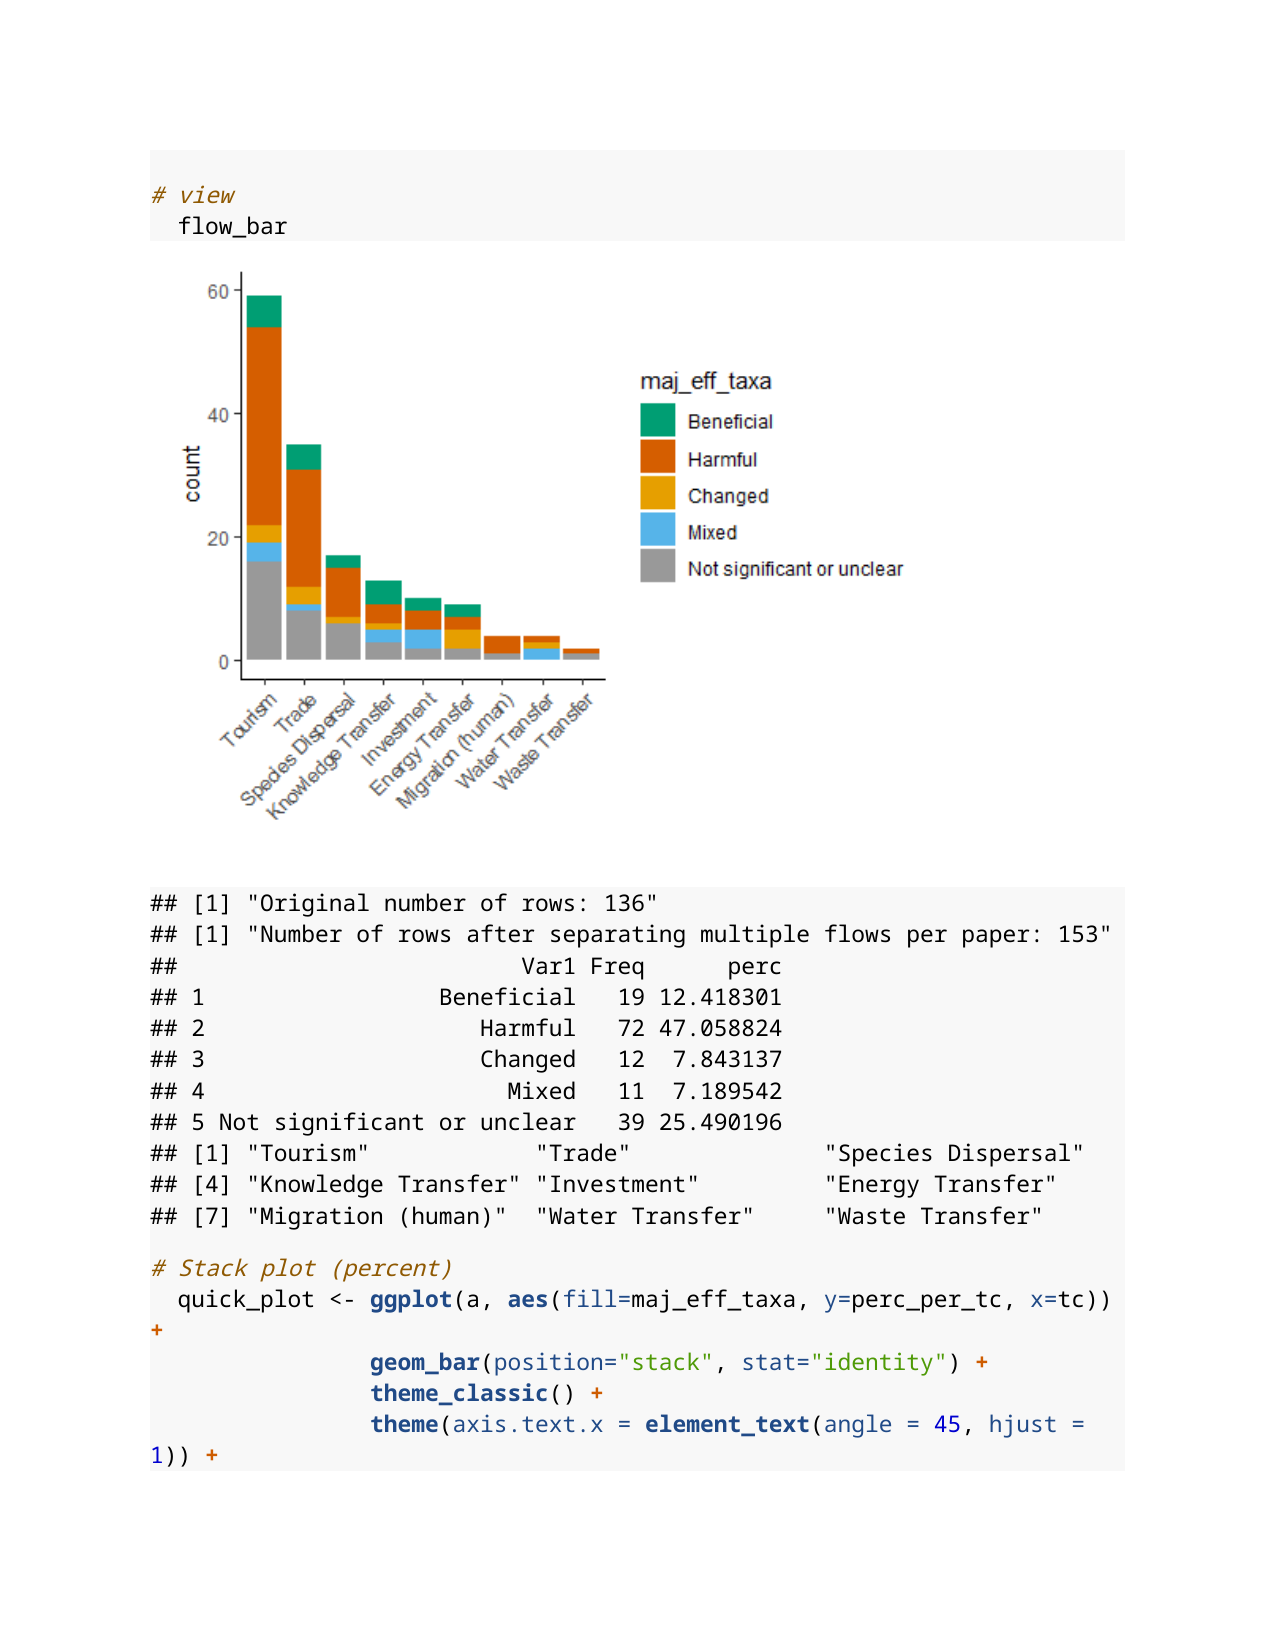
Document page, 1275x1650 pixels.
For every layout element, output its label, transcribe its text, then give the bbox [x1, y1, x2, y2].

text ## [1] "Original number of rows: 136" ## [1] "Number of rows after separating multiple flows per paper: 153" ## Var1 Freq perc ## 1 Beneficial 19 12.418301 ## 2 Harmful 72 47.058824 ## 3 Changed 12 7.843137 ## 4 Mixed 11 7.189542 ## 5 Not significant or unclear 39 25.490196 ## [1] "Tourism" "Trade" "Species Dispersal" ## [4] "Knowledge Transfer" "Investment" "Energy Transfer" ## [7] "Migration (human)" "Water Transfer" "Waste Transfer" [150, 887, 1125, 1231]
picture [168, 262, 927, 869]
